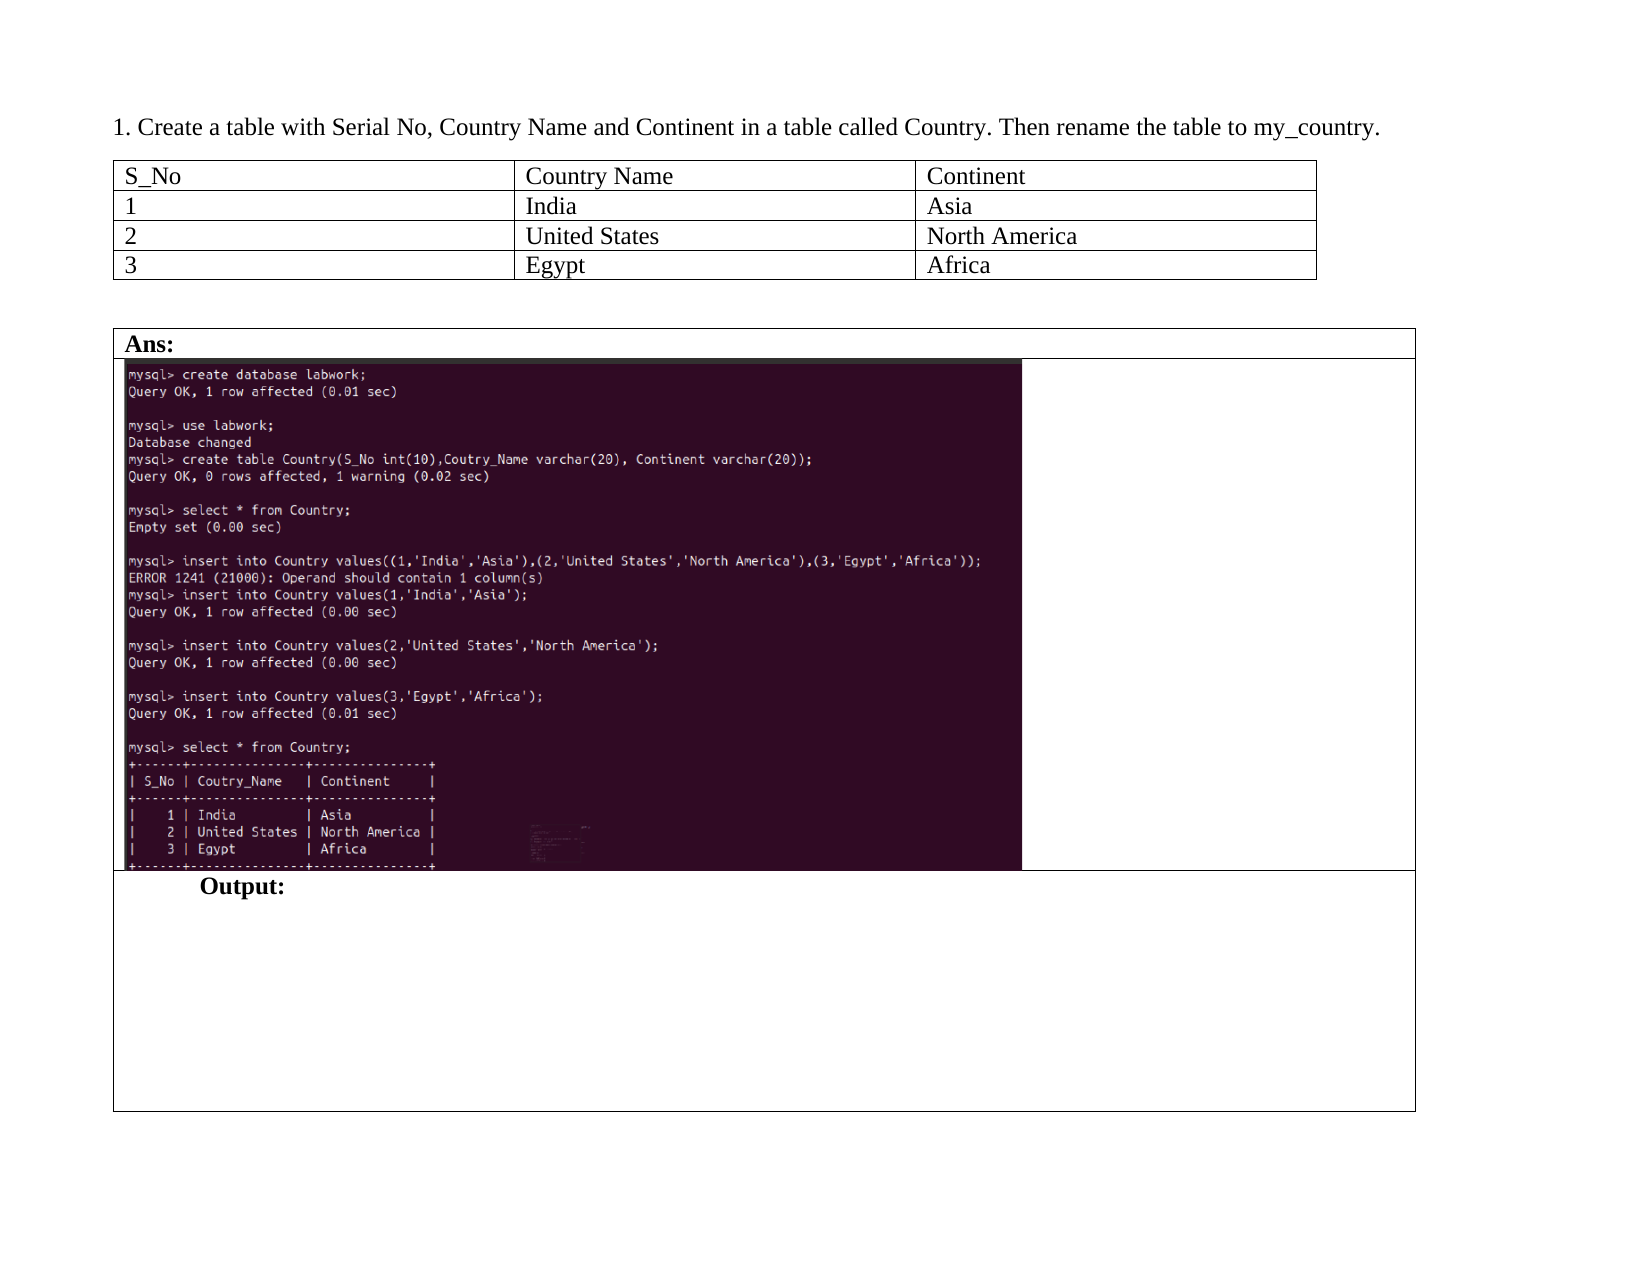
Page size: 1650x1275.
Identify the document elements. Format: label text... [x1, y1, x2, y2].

table_header Continent [916, 161, 1316, 190]
table_cell 2 [114, 221, 514, 249]
picture [124, 358, 1023, 871]
table_cell 1 [114, 191, 514, 220]
table_cell North America [916, 221, 1316, 249]
table_cell Egypt [515, 251, 915, 279]
table_cell Output: [114, 871, 1415, 1111]
table_cell 3 [114, 251, 514, 279]
table_header Country Name [515, 161, 915, 190]
table_cell India [515, 191, 915, 220]
text 1. Create a table with Serial No, Country Name and Continent in a table called Country. Then rename the table to my_country. [112, 112, 1500, 141]
table_header Ans: [114, 329, 1415, 358]
table_cell [114, 359, 124, 870]
table_header S_No [114, 161, 514, 190]
table_cell [1023, 359, 1415, 870]
table_cell Asia [916, 191, 1316, 220]
table_cell Africa [916, 251, 1316, 279]
table_cell United States [515, 221, 915, 249]
